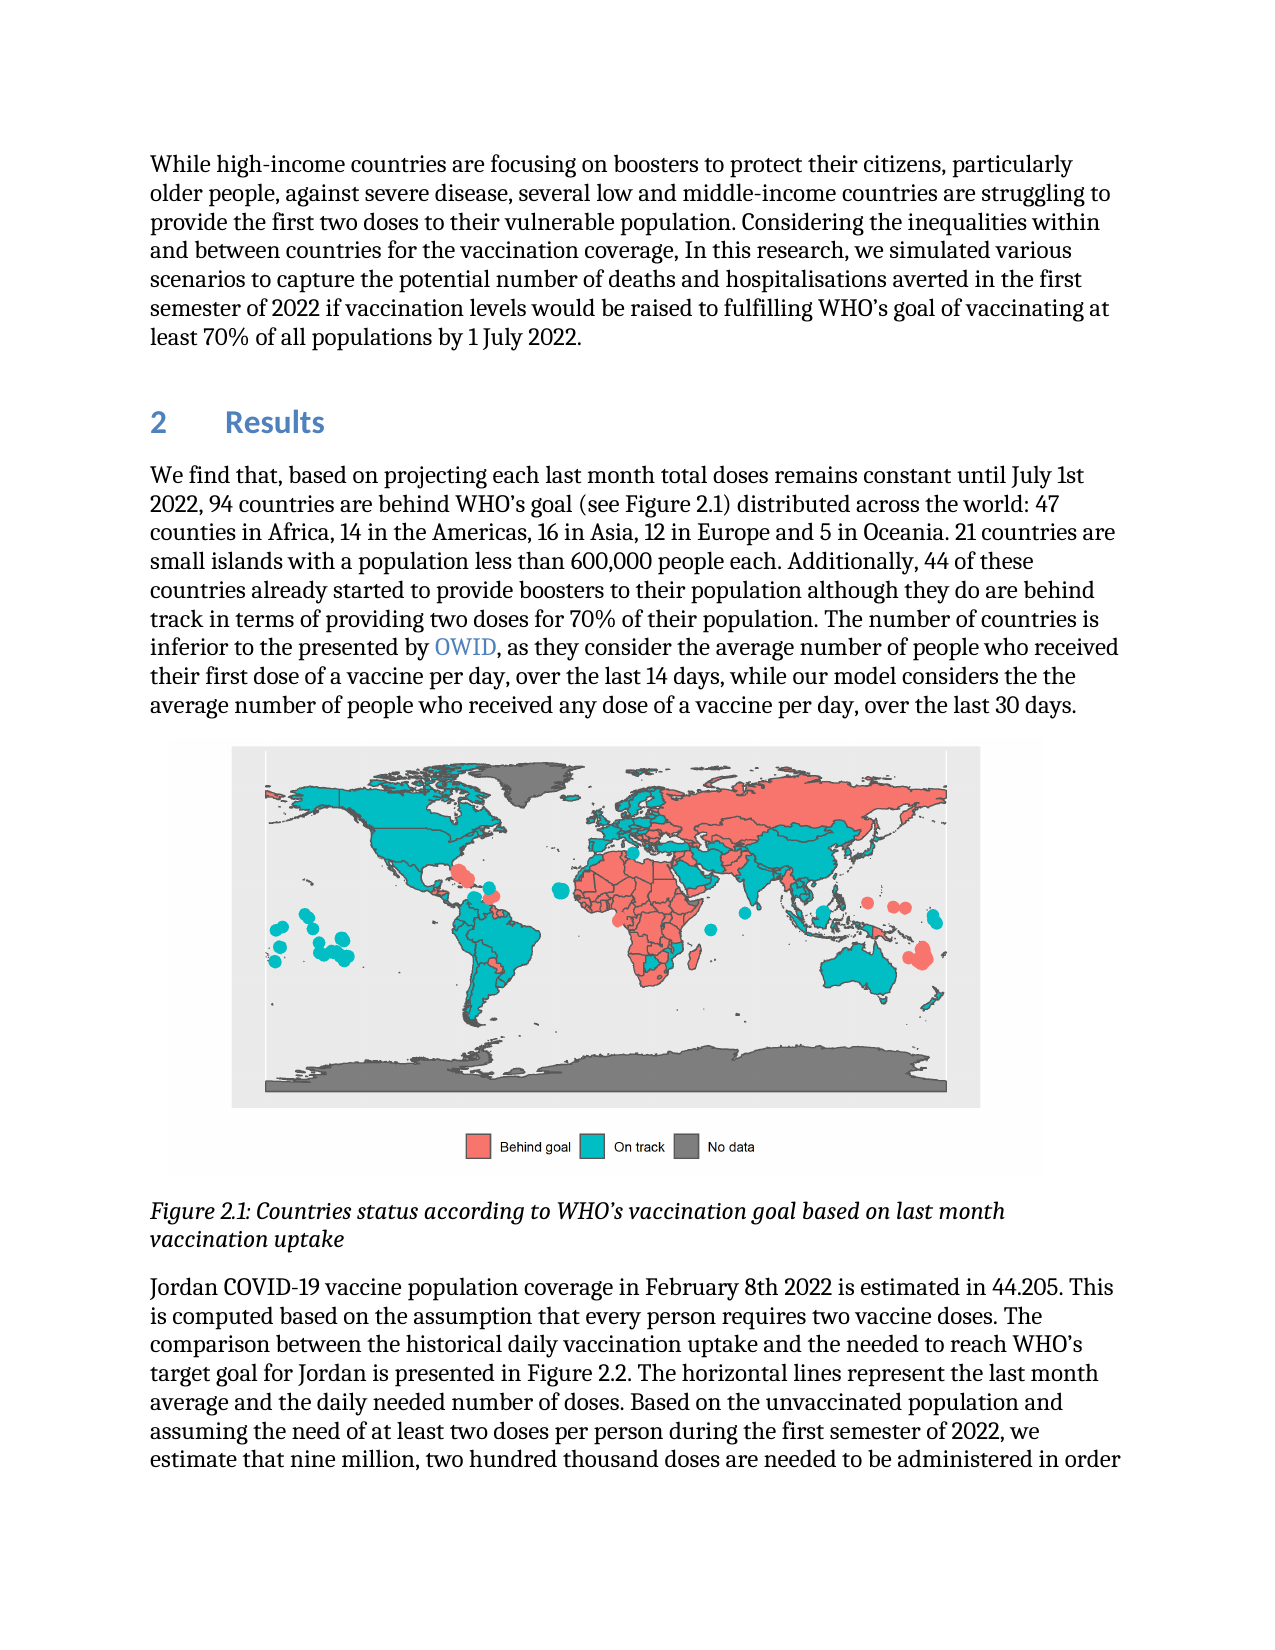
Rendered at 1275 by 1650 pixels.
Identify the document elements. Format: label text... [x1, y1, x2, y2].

picture [168, 738, 1044, 1176]
text Figure 2.1: Countries status according to WHO’s vaccination goal based on last month vaccination uptake [150, 1197, 1125, 1254]
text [150, 1273, 1125, 1474]
subtitle 2 Results [150, 401, 1125, 442]
text We find that, based on projecting each last month total doses remains constant until July 1st 2022, 94 countries are behind WHO’s goal (see Figure 2.1) distributed across the world: 47 counties in Africa, 14 in the Americas, 16 in Asia, 12 in Europe and 5 in Oceania. 21 countries are small islands with a population less than 600,000 people each. Additionally, 44 of these countries already started to provide boosters to their population although they do are behind track in terms of providing two doses for 70% of their population. The number of countries is inferior to the presented by OWID, as they consider the average number of people who received their first dose of a vaccine per day, over the last 14 days, while our model considers the the average number of people who received any dose of a vaccine per day, over the last 30 days. [150, 461, 1125, 719]
text While high-income countries are focusing on boosters to protect their citizens, particularly older people, against severe disease, several low and middle-income countries are struggling to provide the first two doses to their vulnerable population. Considering the inequalities within and between countries for the vaccination coverage, In this research, we simulated various scenarios to capture the potential number of deaths and hospitalisations averted in the first semester of 2022 if vaccination levels would be raised to fulfilling WHO’s goal of vaccinating at least 70% of all populations by 1 July 2022. [150, 150, 1125, 351]
